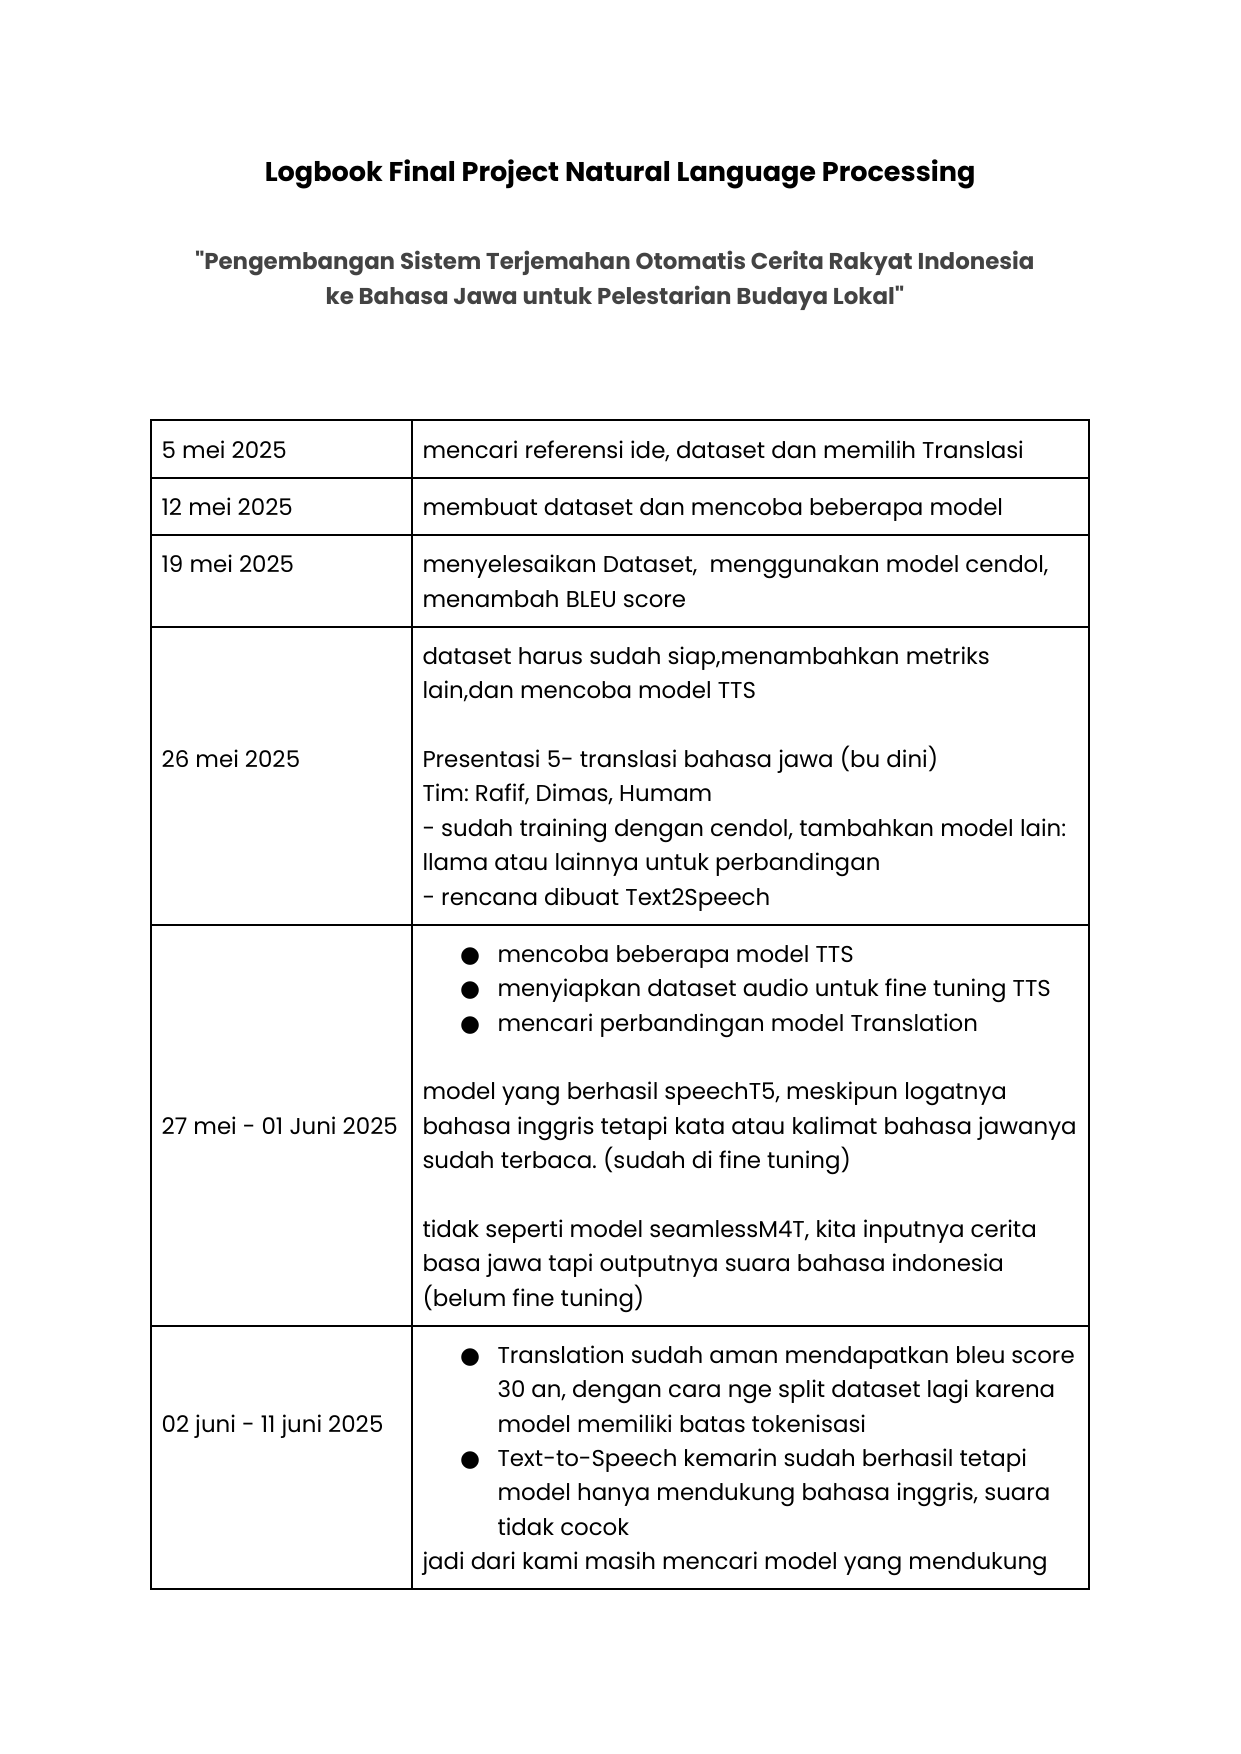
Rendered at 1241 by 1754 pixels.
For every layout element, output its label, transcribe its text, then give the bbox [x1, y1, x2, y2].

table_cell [413, 1327, 1088, 1588]
table_cell 19 mei 2025 [152, 536, 411, 626]
table_cell mencoba beberapa model TTS menyiapkan dataset audio untuk fine tuning TTS mencari perbandingan model Translation model yang berhasil speechT5, meskipun logatnya bahasa inggris tetapi kata atau kalimat bahasa jawanya sudah terbaca. (sudah di fine tuning) tidak seperti model seamlessM4T, kita inputnya cerita basa jawa tapi outputnya suara bahasa indonesia (belum fine tuning) [413, 926, 1088, 1324]
table_cell 27 mei - 01 Juni 2025 [152, 926, 411, 1324]
table_header mencari referensi ide, dataset dan memilih Translasi [413, 421, 1088, 477]
table_cell 12 mei 2025 [152, 479, 411, 534]
table_cell dataset harus sudah siap,menambahkan metriks lain,dan mencoba model TTS Presentasi 5- translasi bahasa jawa (bu dini) Tim: Rafif, Dimas, Humam - sudah training dengan cendol, tambahkan model lain: llama atau lainnya untuk perbandingan - rencana dibuat Text2Speech [413, 628, 1088, 923]
table_cell membuat dataset dan mencoba beberapa model [413, 479, 1088, 534]
table_cell menyelesaikan Dataset, menggunakan model cendol, menambah BLEU score [413, 536, 1088, 626]
text Logbook Final Project Natural Language Processing [150, 150, 1090, 191]
table_header 5 mei 2025 [152, 421, 411, 477]
text "Pengembangan Sistem Terjemahan Otomatis Cerita Rakyat Indonesia ke Bahasa Jawa untuk Pelestarian Budaya Lokal" [179, 243, 1050, 312]
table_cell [152, 1327, 411, 1588]
table_cell 26 mei 2025 [152, 628, 411, 923]
